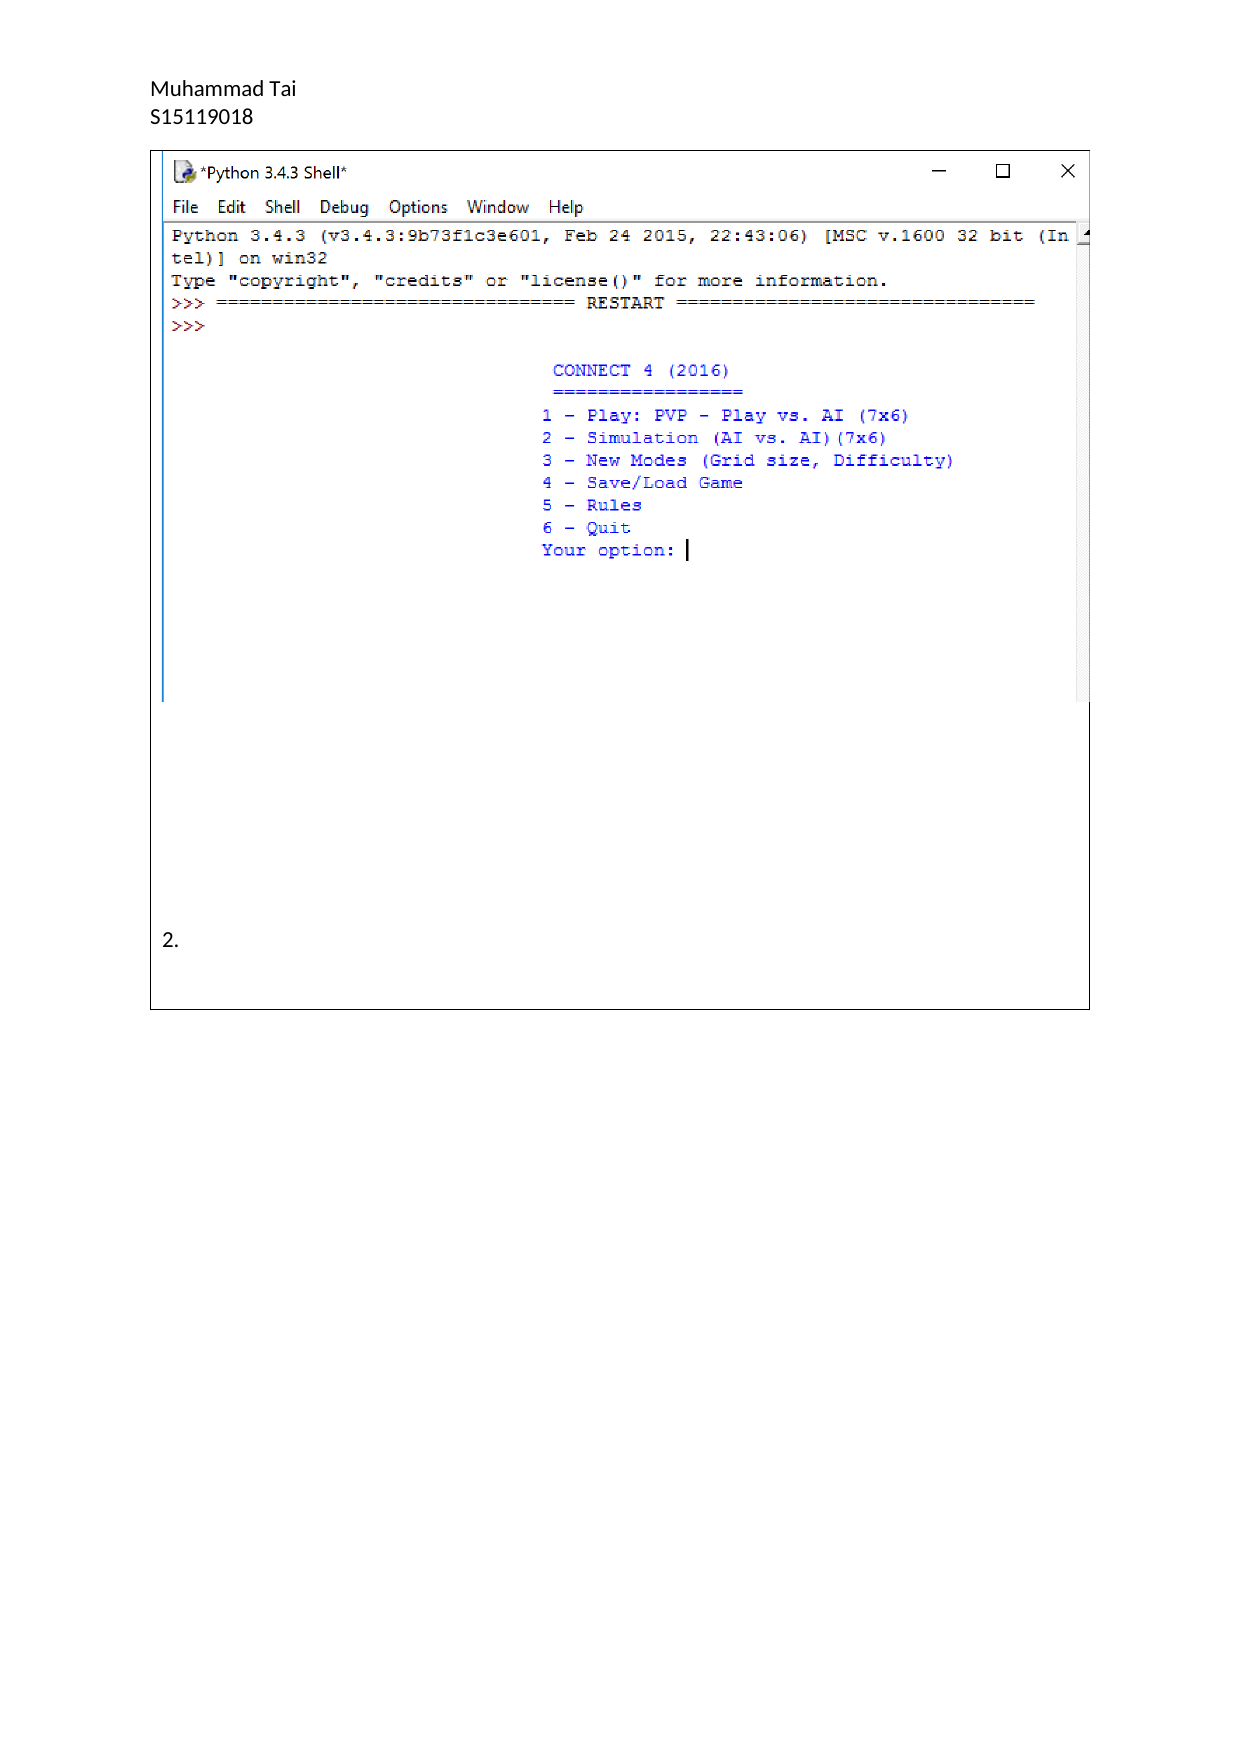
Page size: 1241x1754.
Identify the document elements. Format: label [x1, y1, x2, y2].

picture [161, 151, 1090, 702]
table_cell [151, 151, 1089, 1009]
